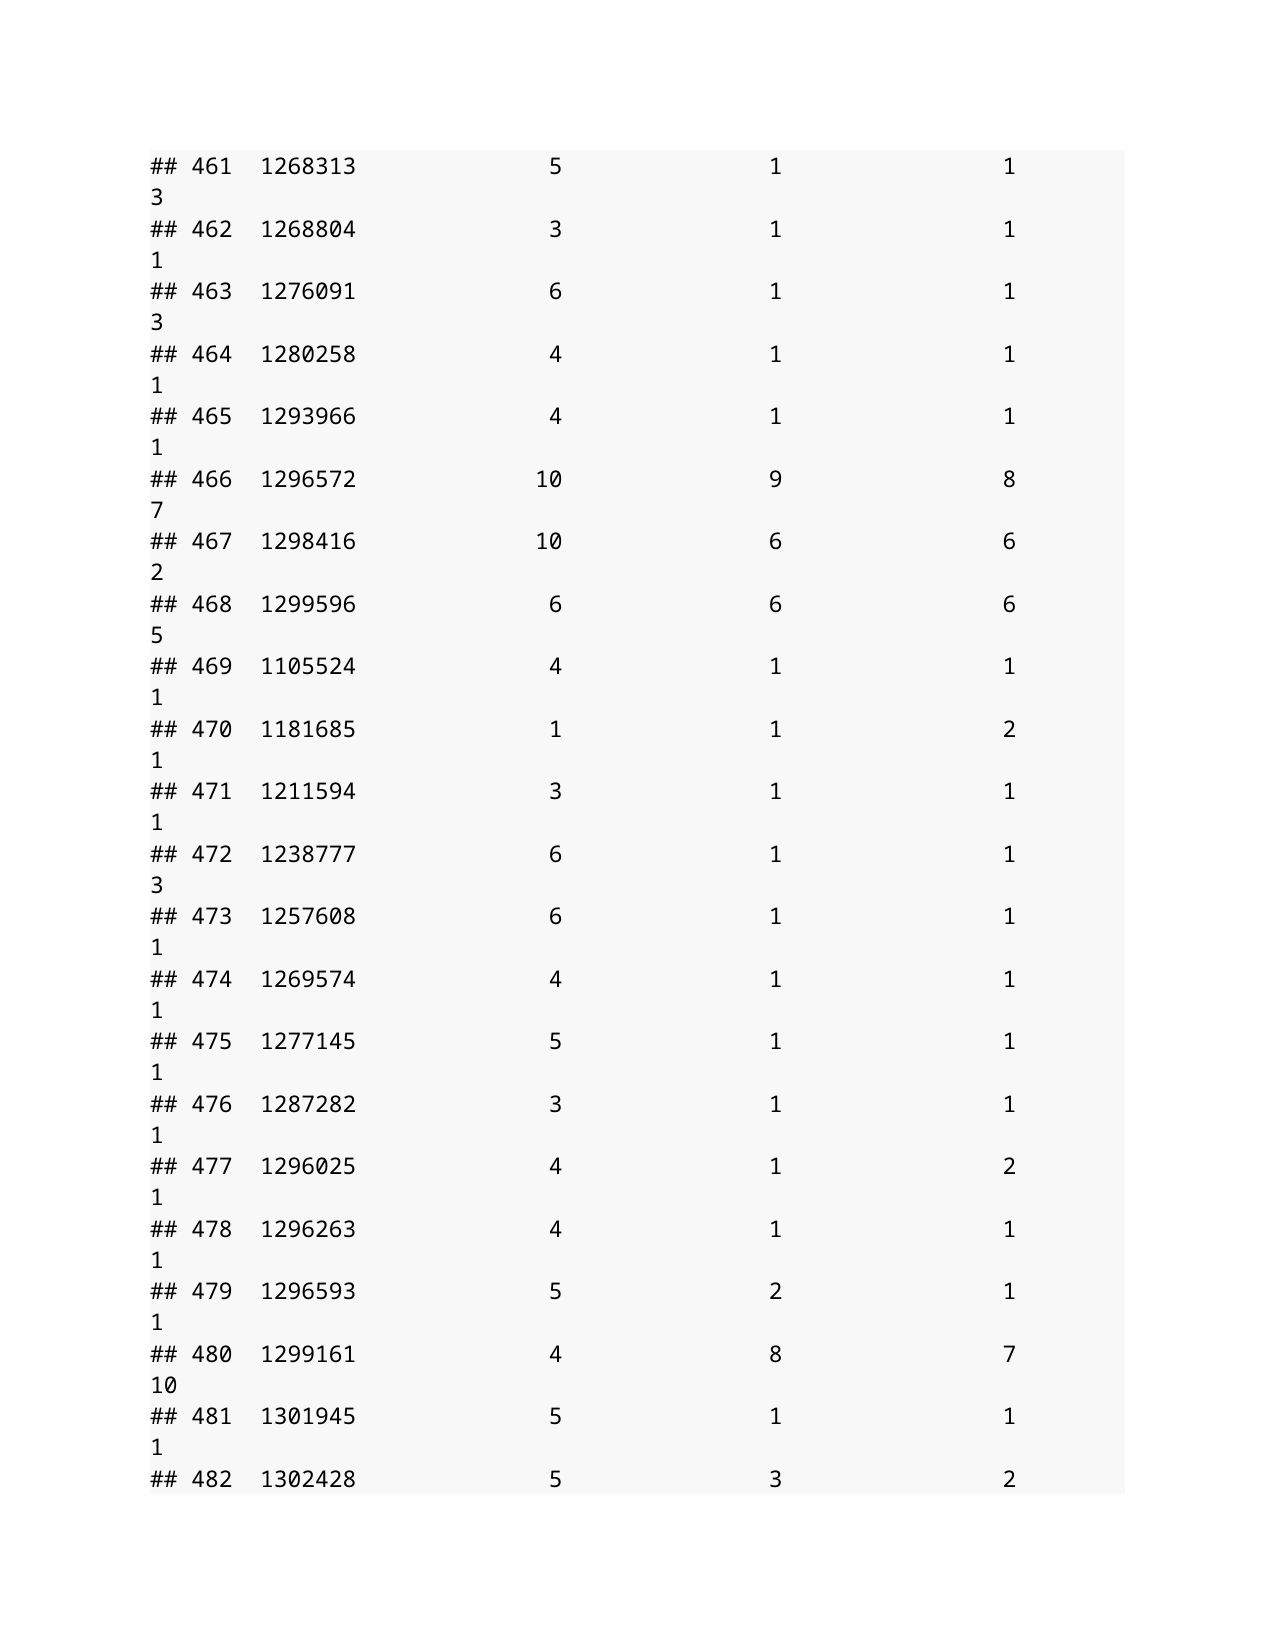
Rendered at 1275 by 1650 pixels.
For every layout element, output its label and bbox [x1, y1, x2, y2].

text [150, 150, 1125, 1494]
